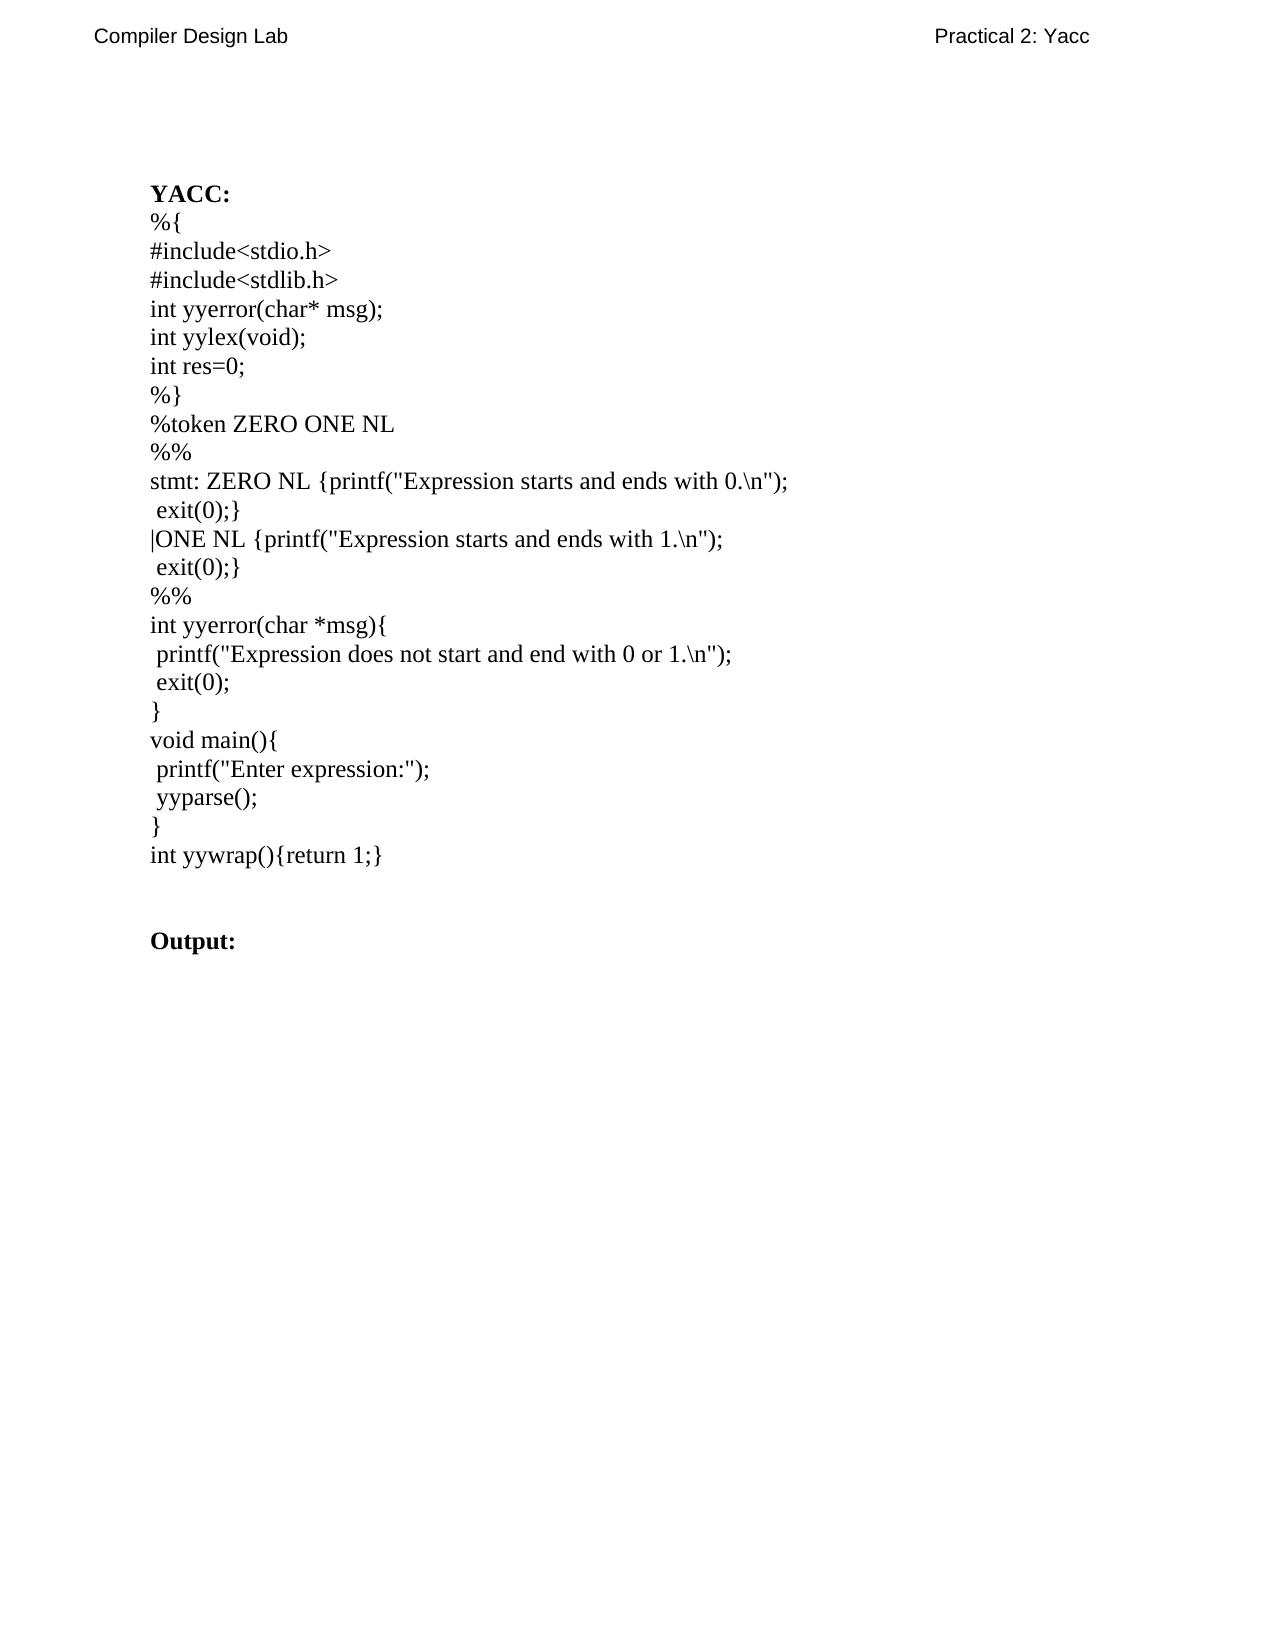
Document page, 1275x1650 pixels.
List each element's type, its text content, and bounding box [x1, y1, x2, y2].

text } [150, 696, 1125, 725]
text exit(0); [150, 667, 1125, 696]
text Output: [150, 926, 1125, 955]
text printf("Enter expression:"); [150, 754, 1125, 782]
text %% [150, 437, 1125, 466]
text exit(0);} [150, 552, 1125, 581]
text yyparse(); [150, 782, 1125, 811]
text void main(){ [150, 725, 1125, 754]
text |ONE NL {printf("Expression starts and ends with 1.\n"); [150, 524, 1125, 552]
text %} [150, 380, 1125, 409]
text %{ [150, 207, 1125, 236]
text int yywrap(){return 1;} [150, 840, 1125, 869]
text %% [150, 581, 1125, 610]
text exit(0);} [150, 495, 1125, 524]
text int yyerror(char *msg){ [150, 610, 1125, 639]
text stmt: ZERO NL {printf("Expression starts and ends with 0.\n"); [150, 466, 1125, 495]
text #include<stdlib.h> [150, 265, 1125, 294]
text int yyerror(char* msg); [150, 294, 1125, 322]
text %token ZERO ONE NL [150, 409, 1125, 437]
text } [150, 811, 1125, 840]
text printf("Expression does not start and end with 0 or 1.\n"); [150, 639, 1125, 667]
text #include<stdio.h> [150, 236, 1125, 265]
text YACC: [150, 179, 1125, 207]
text int res=0; [150, 351, 1125, 380]
text int yylex(void); [150, 322, 1125, 351]
